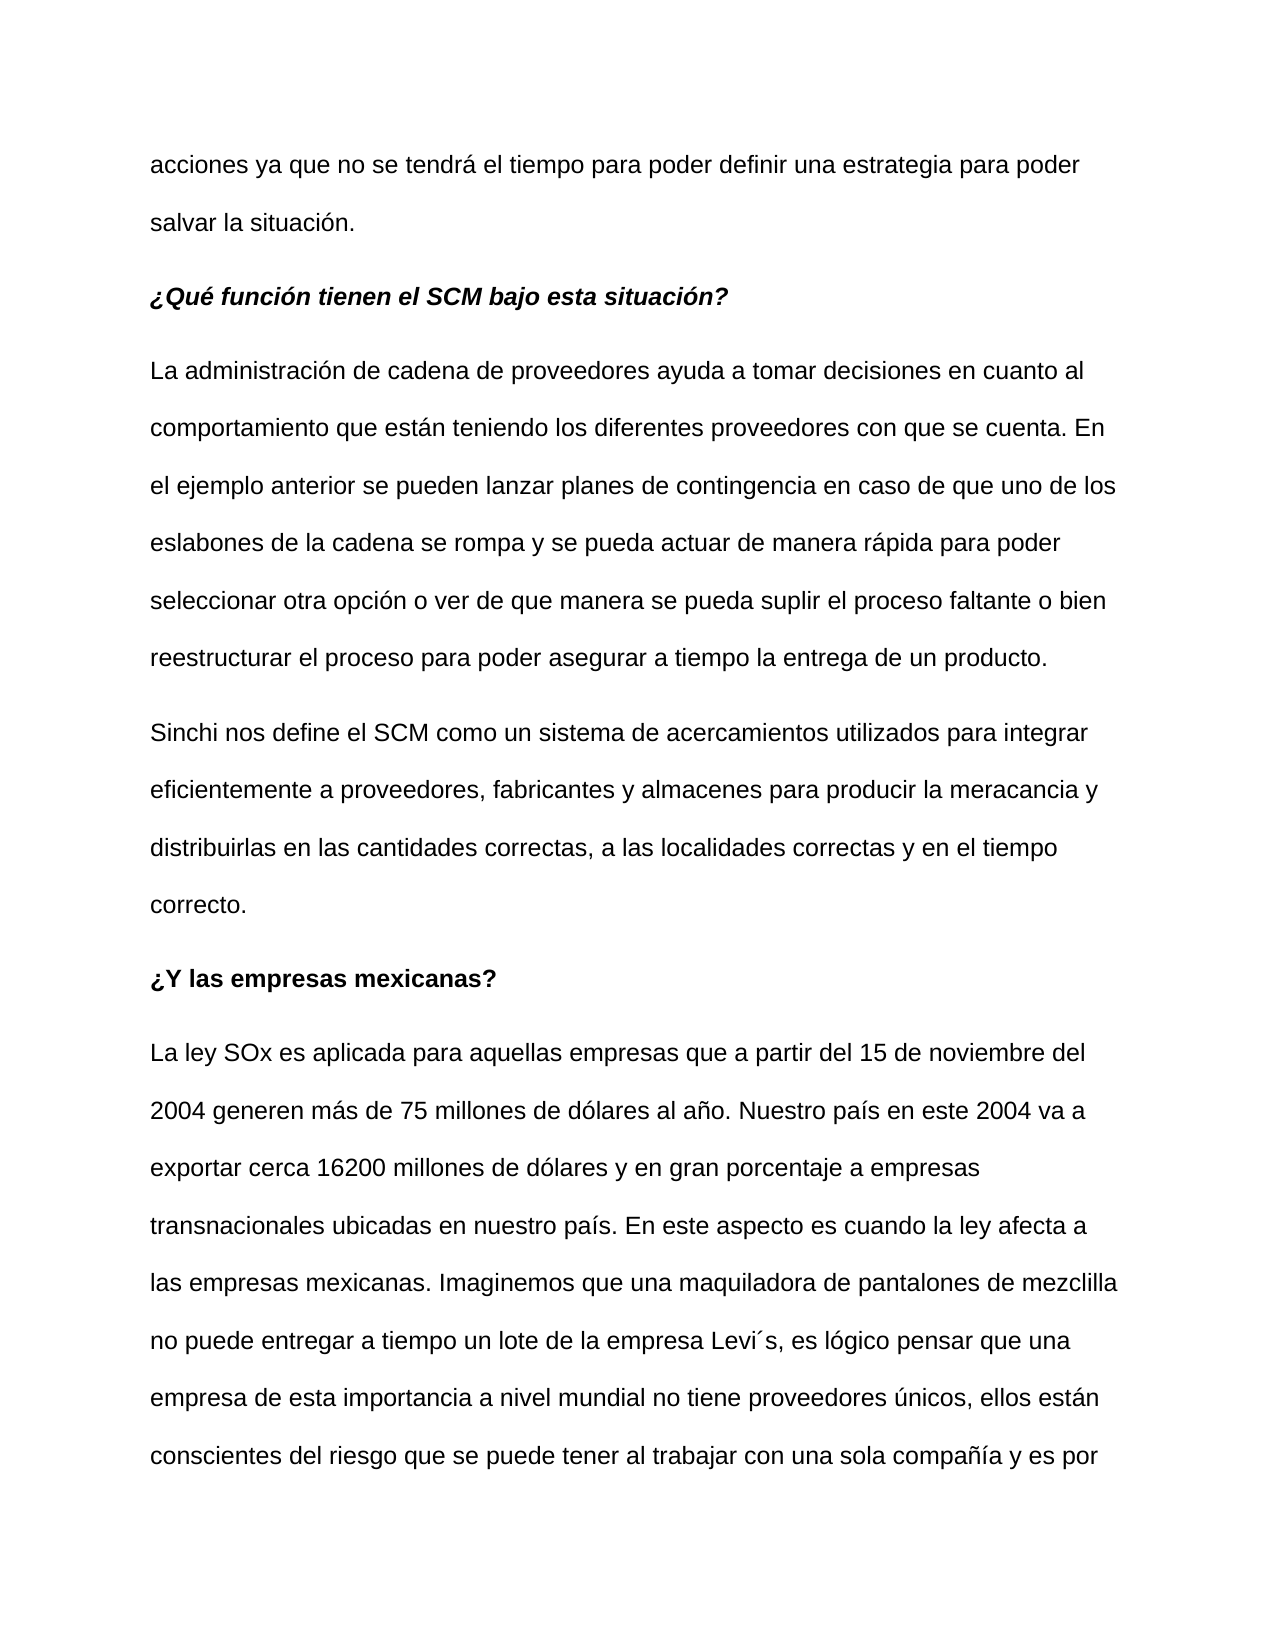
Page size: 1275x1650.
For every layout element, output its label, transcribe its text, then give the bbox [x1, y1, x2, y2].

text La administración de cadena de proveedores ayuda a tomar decisiones en cuanto al comportamiento que están teniendo los diferentes proveedores con que se cuenta. En el ejemplo anterior se pueden lanzar planes de contingencia en caso de que uno de los eslabones de la cadena se rompa y se pueda actuar de manera rápida para poder seleccionar otra opción o ver de que manera se pueda suplir el proceso faltante o bien reestructurar el proceso para poder asegurar a tiempo la entrega de un producto. [150, 356, 1125, 672]
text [150, 150, 1125, 236]
text ¿Qué función tienen el SCM bajo esta situación? [150, 282, 1125, 310]
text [150, 1038, 1125, 1469]
text Sinchi nos define el SCM como un sistema de acercamientos utilizados para integrar eficientemente a proveedores, fabricantes y almacenes para producir la meracancia y distribuirlas en las cantidades correctas, a las localidades correctas y en el tiempo correcto. [150, 717, 1125, 919]
text ¿Y las empresas mexicanas? [150, 964, 1125, 993]
